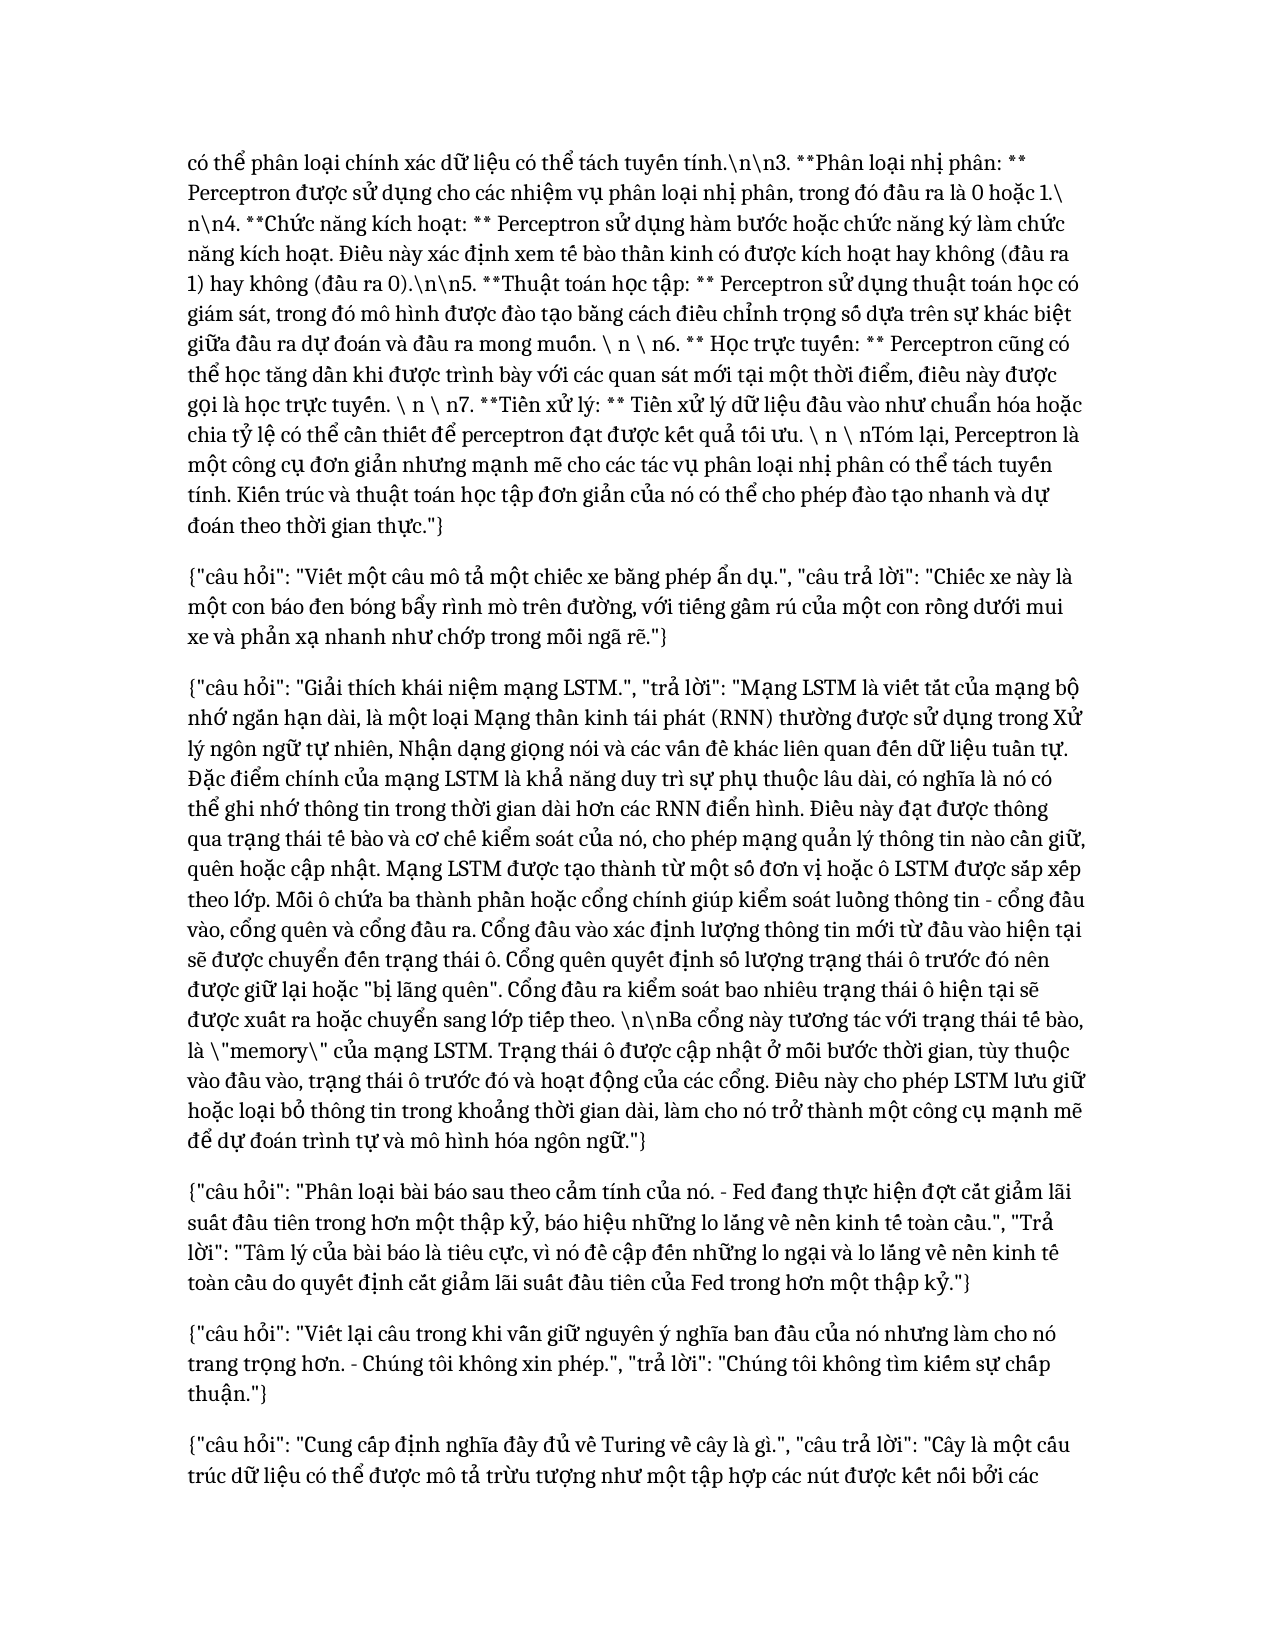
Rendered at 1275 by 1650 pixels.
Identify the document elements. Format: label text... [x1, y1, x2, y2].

text {"câu hỏi": "Giải thích khái niệm mạng LSTM.", "trả lời": "Mạng LSTM là viết tắt của mạng bộ nhớ ngắn hạn dài, là một loại Mạng thần kinh tái phát (RNN) thường được sử dụng trong Xử lý ngôn ngữ tự nhiên, Nhận dạng giọng nói và các vấn đề khác liên quan đến dữ liệu tuần tự. Đặc điểm chính của mạng LSTM là khả năng duy trì sự phụ thuộc lâu dài, có nghĩa là nó có thể ghi nhớ thông tin trong thời gian dài hơn các RNN điển hình. Điều này đạt được thông qua trạng thái tế bào và cơ chế kiểm soát của nó, cho phép mạng quản lý thông tin nào cần giữ, quên hoặc cập nhật. Mạng LSTM được tạo thành từ một số đơn vị hoặc ô LSTM được sắp xếp theo lớp. Mỗi ô chứa ba thành phần hoặc cổng chính giúp kiểm soát luồng thông tin - cổng đầu vào, cổng quên và cổng đầu ra. Cổng đầu vào xác định lượng thông tin mới từ đầu vào hiện tại sẽ được chuyển đến trạng thái ô. Cổng quên quyết định số lượng trạng thái ô trước đó nên được giữ lại hoặc "bị lãng quên". Cổng đầu ra kiểm soát bao nhiêu trạng thái ô hiện tại sẽ được xuất ra hoặc chuyển sang lớp tiếp theo. \n\nBa cổng này tương tác với trạng thái tế bào, là \"memory\" của mạng LSTM. Trạng thái ô được cập nhật ở mỗi bước thời gian, tùy thuộc vào đầu vào, trạng thái ô trước đó và hoạt động của các cổng. Điều này cho phép LSTM lưu giữ hoặc loại bỏ thông tin trong khoảng thời gian dài, làm cho nó trở thành một công cụ mạnh mẽ để dự đoán trình tự và mô hình hóa ngôn ngữ."} [187, 675, 1087, 1154]
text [187, 150, 1087, 539]
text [187, 1432, 1087, 1489]
text {"câu hỏi": "Viết một câu mô tả một chiếc xe bằng phép ẩn dụ.", "câu trả lời": "Chiếc xe này là một con báo đen bóng bẩy rình mò trên đường, với tiếng gầm rú của một con rồng dưới mui xe và phản xạ nhanh như chớp trong mỗi ngã rẽ."} [187, 563, 1087, 650]
text {"câu hỏi": "Phân loại bài báo sau theo cảm tính của nó. - Fed đang thực hiện đợt cắt giảm lãi suất đầu tiên trong hơn một thập kỷ, báo hiệu những lo lắng về nền kinh tế toàn cầu.", "Trả lời": "Tâm lý của bài báo là tiêu cực, vì nó đề cập đến những lo ngại và lo lắng về nền kinh tế toàn cầu do quyết định cắt giảm lãi suất đầu tiên của Fed trong hơn một thập kỷ."} [187, 1179, 1087, 1296]
text {"câu hỏi": "Viết lại câu trong khi vẫn giữ nguyên ý nghĩa ban đầu của nó nhưng làm cho nó trang trọng hơn. - Chúng tôi không xin phép.", "trả lời": "Chúng tôi không tìm kiếm sự chấp thuận."} [187, 1321, 1087, 1408]
